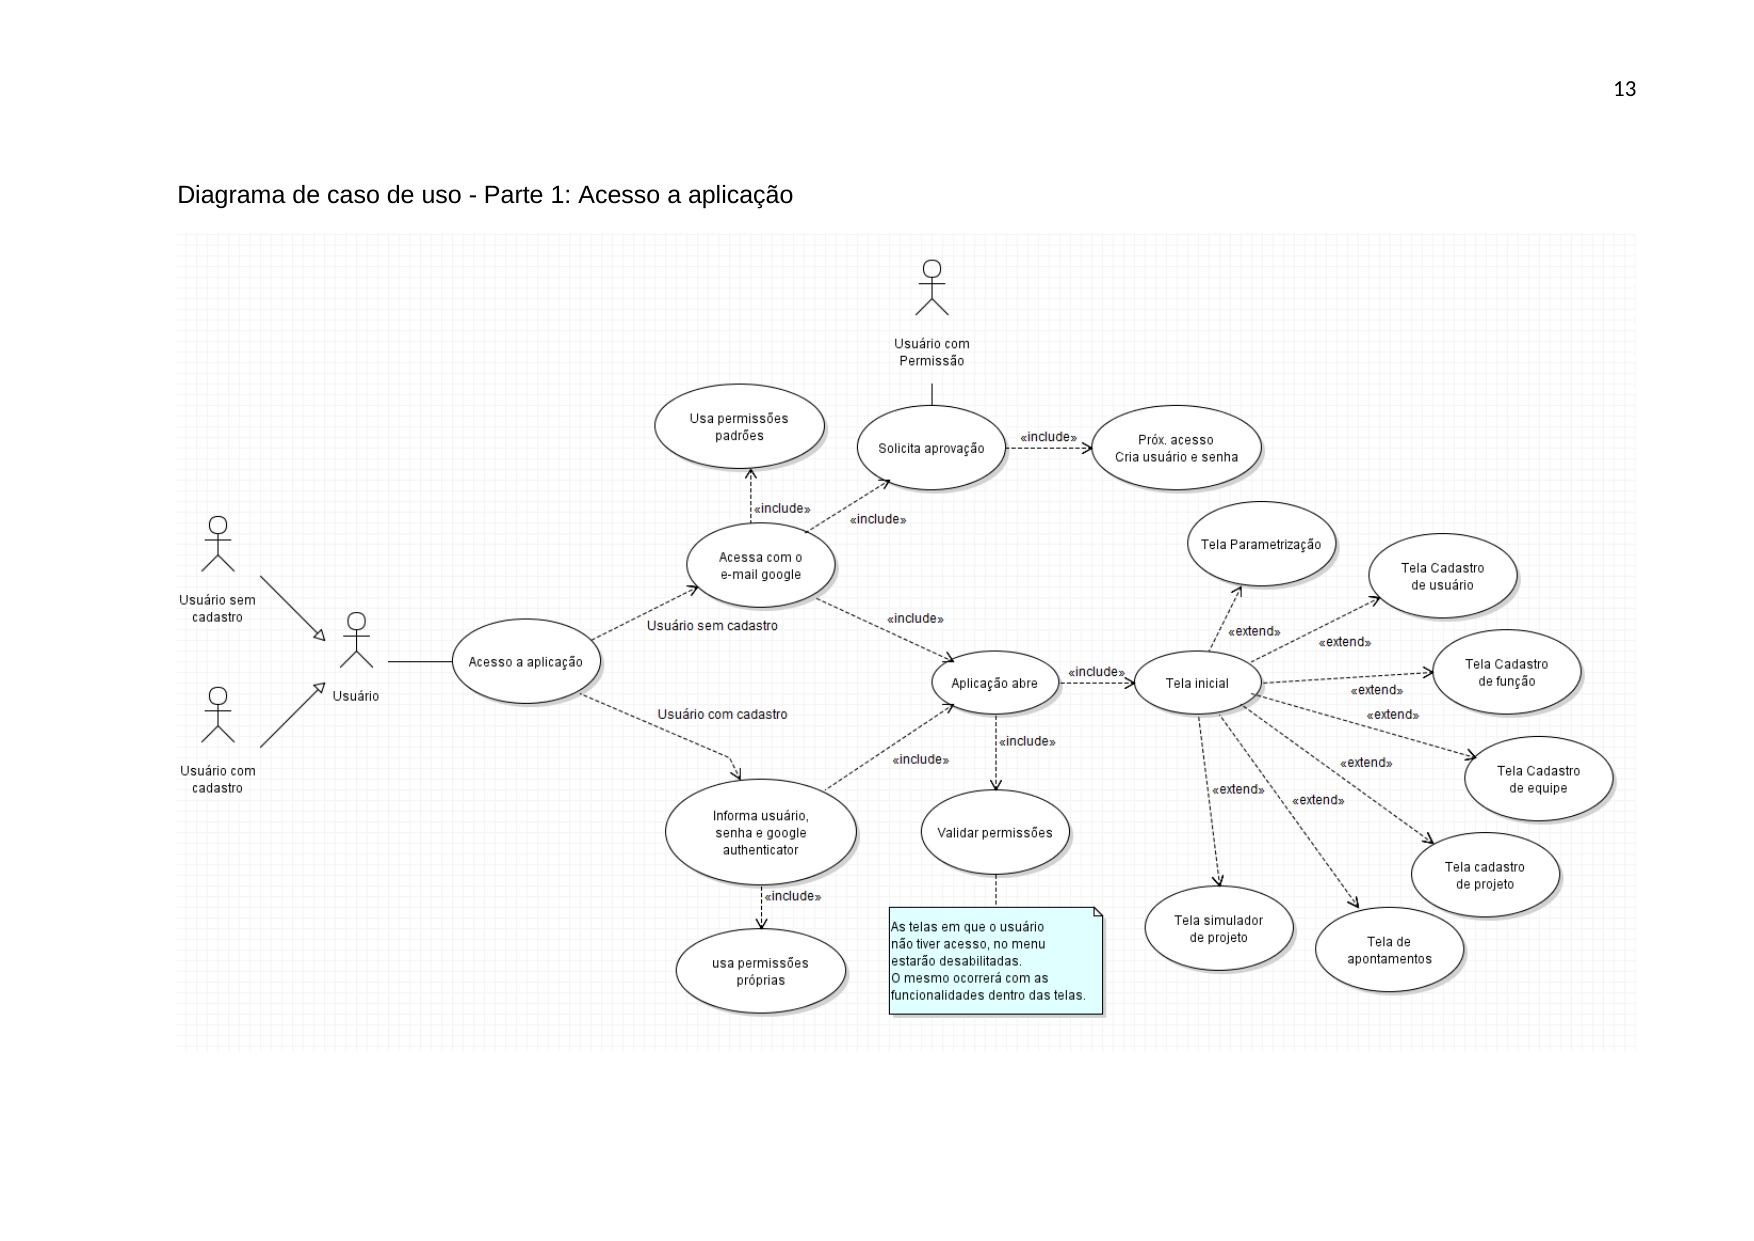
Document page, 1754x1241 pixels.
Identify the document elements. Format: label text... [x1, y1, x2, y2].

text Diagrama de caso de uso - Parte 1: Acesso a aplicação [177, 179, 1636, 208]
picture [177, 233, 1636, 1051]
